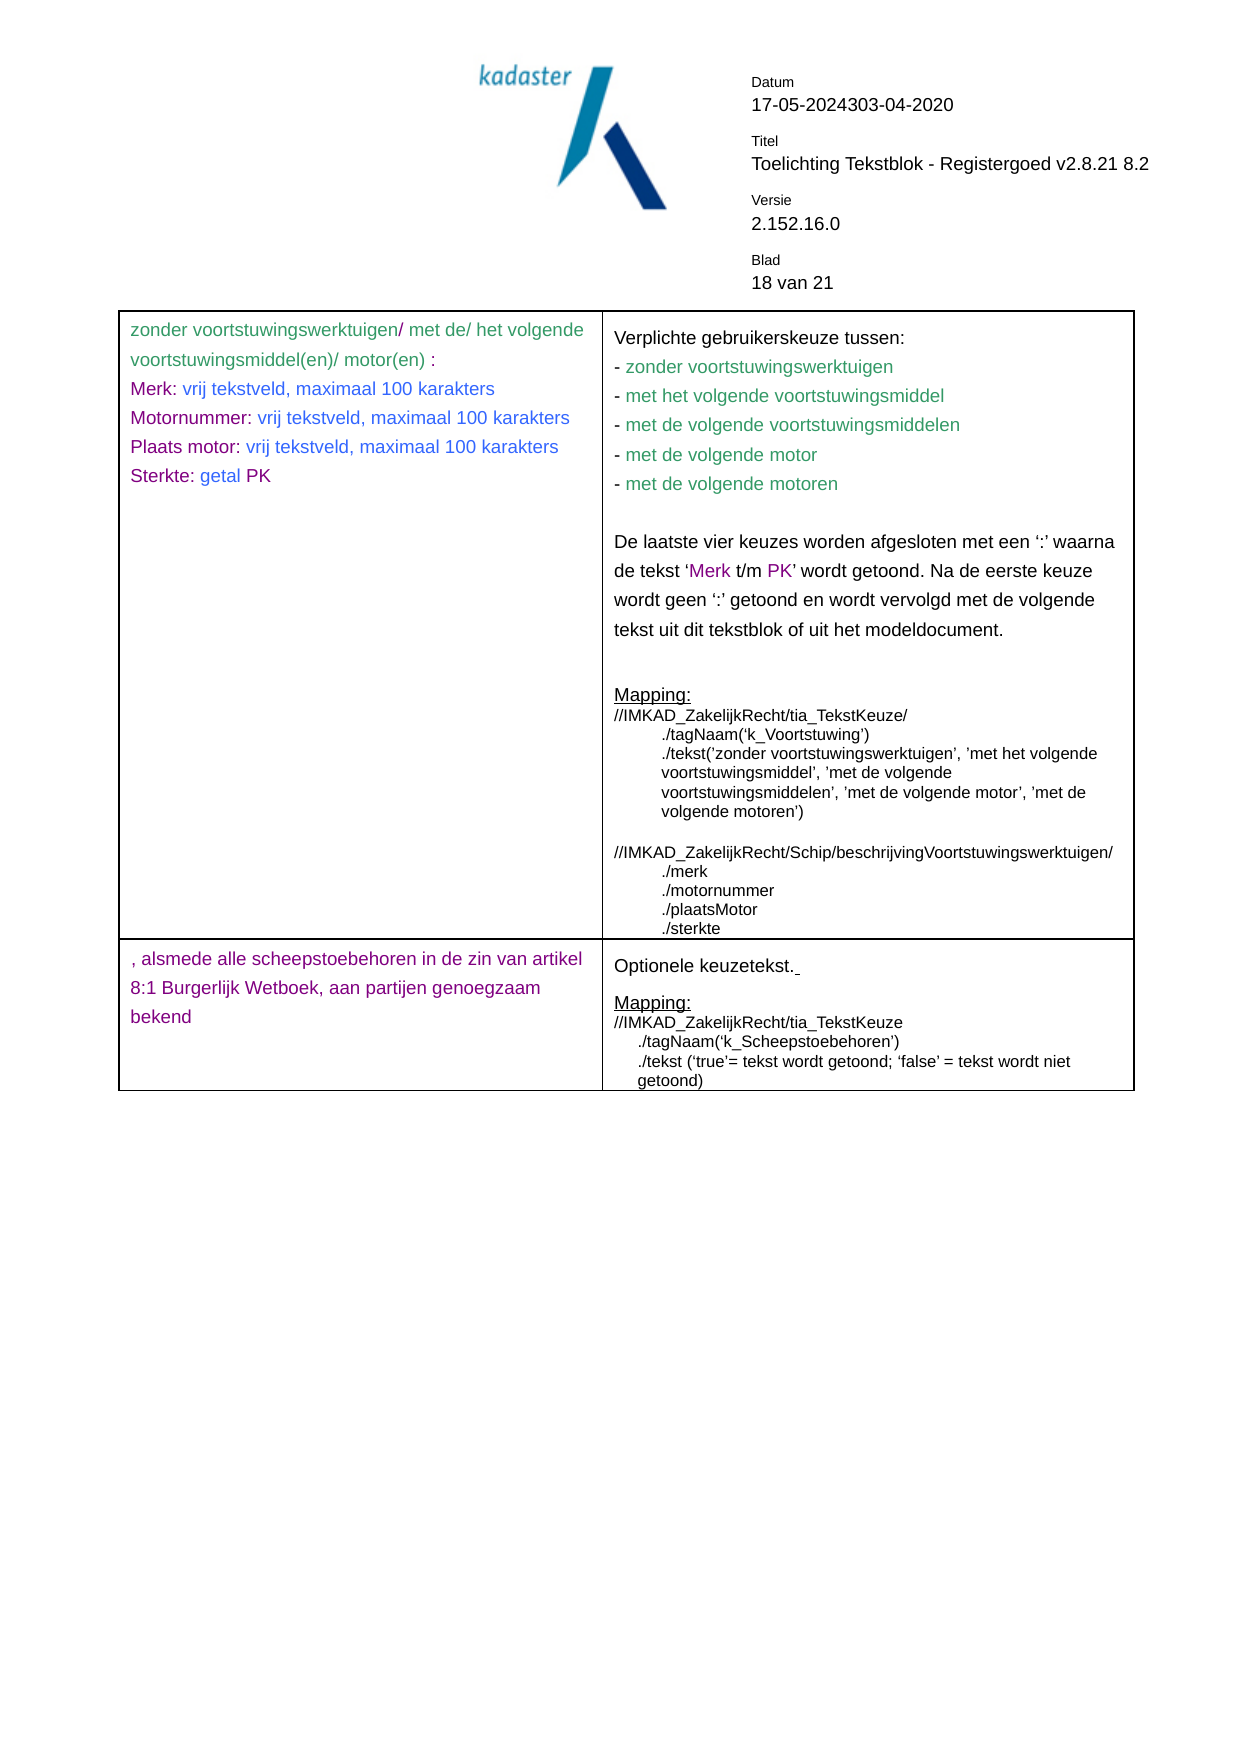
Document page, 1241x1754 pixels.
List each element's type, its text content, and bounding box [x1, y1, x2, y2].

picture [462, 42, 682, 226]
table_cell , alsmede alle scheepstoebehoren in de zin van artikel 8:1 Burgerlijk Wetboek, aan partijen genoegzaam bekend [120, 940, 602, 1090]
table_cell Verplichte gebruikerskeuze tussen: - zonder voortstuwingswerktuigen - met het volgende voortstuwingsmiddel - met de volgende voortstuwingsmiddelen - met de volgende motor - met de volgende motoren De laatste vier keuzes worden afgesloten met een ‘:’ waarna de tekst ‘Merk t/m PK’ wordt getoond. Na de eerste keuze wordt geen ‘:’ getoond en wordt vervolgd met de volgende tekst uit dit tekstblok of uit het modeldocument. Mapping: //IMKAD_ZakelijkRecht/tia_TekstKeuze/ ./tagNaam(‘k_Voortstuwing’) ./tekst(’zonder voortstuwingswerktuigen’, ’met het volgende voortstuwingsmiddel’, ’met de volgende voortstuwingsmiddelen’, ’met de volgende motor’, ’met de volgende motoren’) //IMKAD_ZakelijkRecht/Schip/beschrijvingVoortstuwingswerktuigen/ ./merk ./motornummer ./plaatsMotor ./sterkte [603, 312, 1133, 938]
table_cell Optionele keuzetekst. Mapping: //IMKAD_ZakelijkRecht/tia_TekstKeuze ./tagNaam(‘k_Scheepstoebehoren’) ./tekst (‘true’= tekst wordt getoond; ‘false’ = tekst wordt niet getoond) [603, 940, 1133, 1090]
table_cell zonder voortstuwingswerktuigen/ met de/ het volgende voortstuwingsmiddel(en)/ motor(en) : Merk: vrij tekstveld, maximaal 100 karakters Motornummer: vrij tekstveld, maximaal 100 karakters Plaats motor: vrij tekstveld, maximaal 100 karakters Sterkte: getal PK [120, 312, 602, 938]
